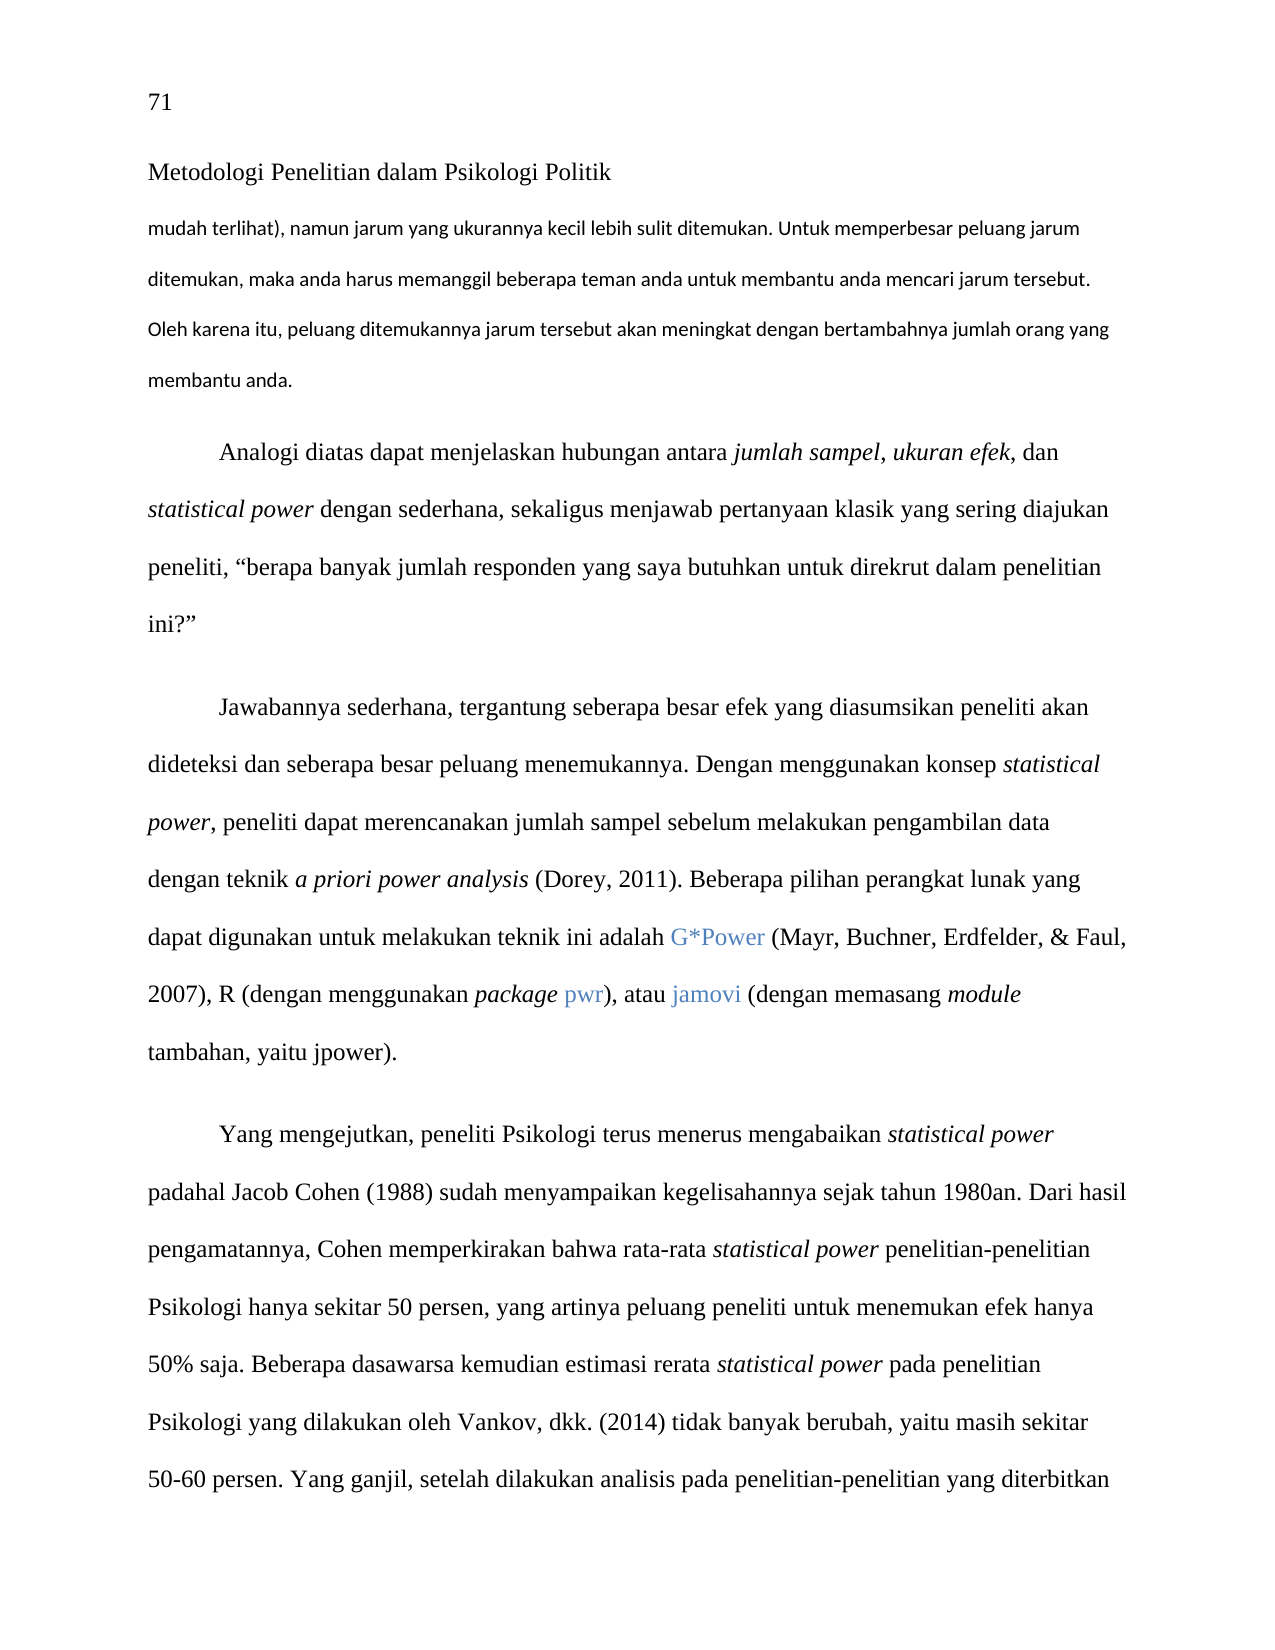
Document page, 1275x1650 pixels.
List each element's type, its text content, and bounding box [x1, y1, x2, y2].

text Analogi diatas dapat menjelaskan hubungan antara jumlah sampel, ukuran efek, dan statistical power dengan sederhana, sekaligus menjawab pertanyaan klasik yang sering diajukan peneliti, “berapa banyak jumlah responden yang saya butuhkan untuk direkrut dalam penelitian ini?” [148, 437, 1127, 638]
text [148, 215, 1127, 393]
text Jawabannya sederhana, tergantung seberapa besar efek yang diasumsikan peneliti akan dideteksi dan seberapa besar peluang menemukannya. Dengan menggunakan konsep statistical power, peneliti dapat merencanakan jumlah sampel sebelum melakukan pengambilan data dengan teknik a priori power analysis (Dorey, 2011). Beberapa pilihan perangkat lunak yang dapat digunakan untuk melakukan teknik ini adalah G*Power (Mayr, Buchner, Erdfelder, & Faul, 2007), R (dengan menggunakan package pwr), atau jamovi (dengan memasang module tambahan, yaitu jpower). [148, 692, 1127, 1066]
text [148, 1119, 1127, 1493]
